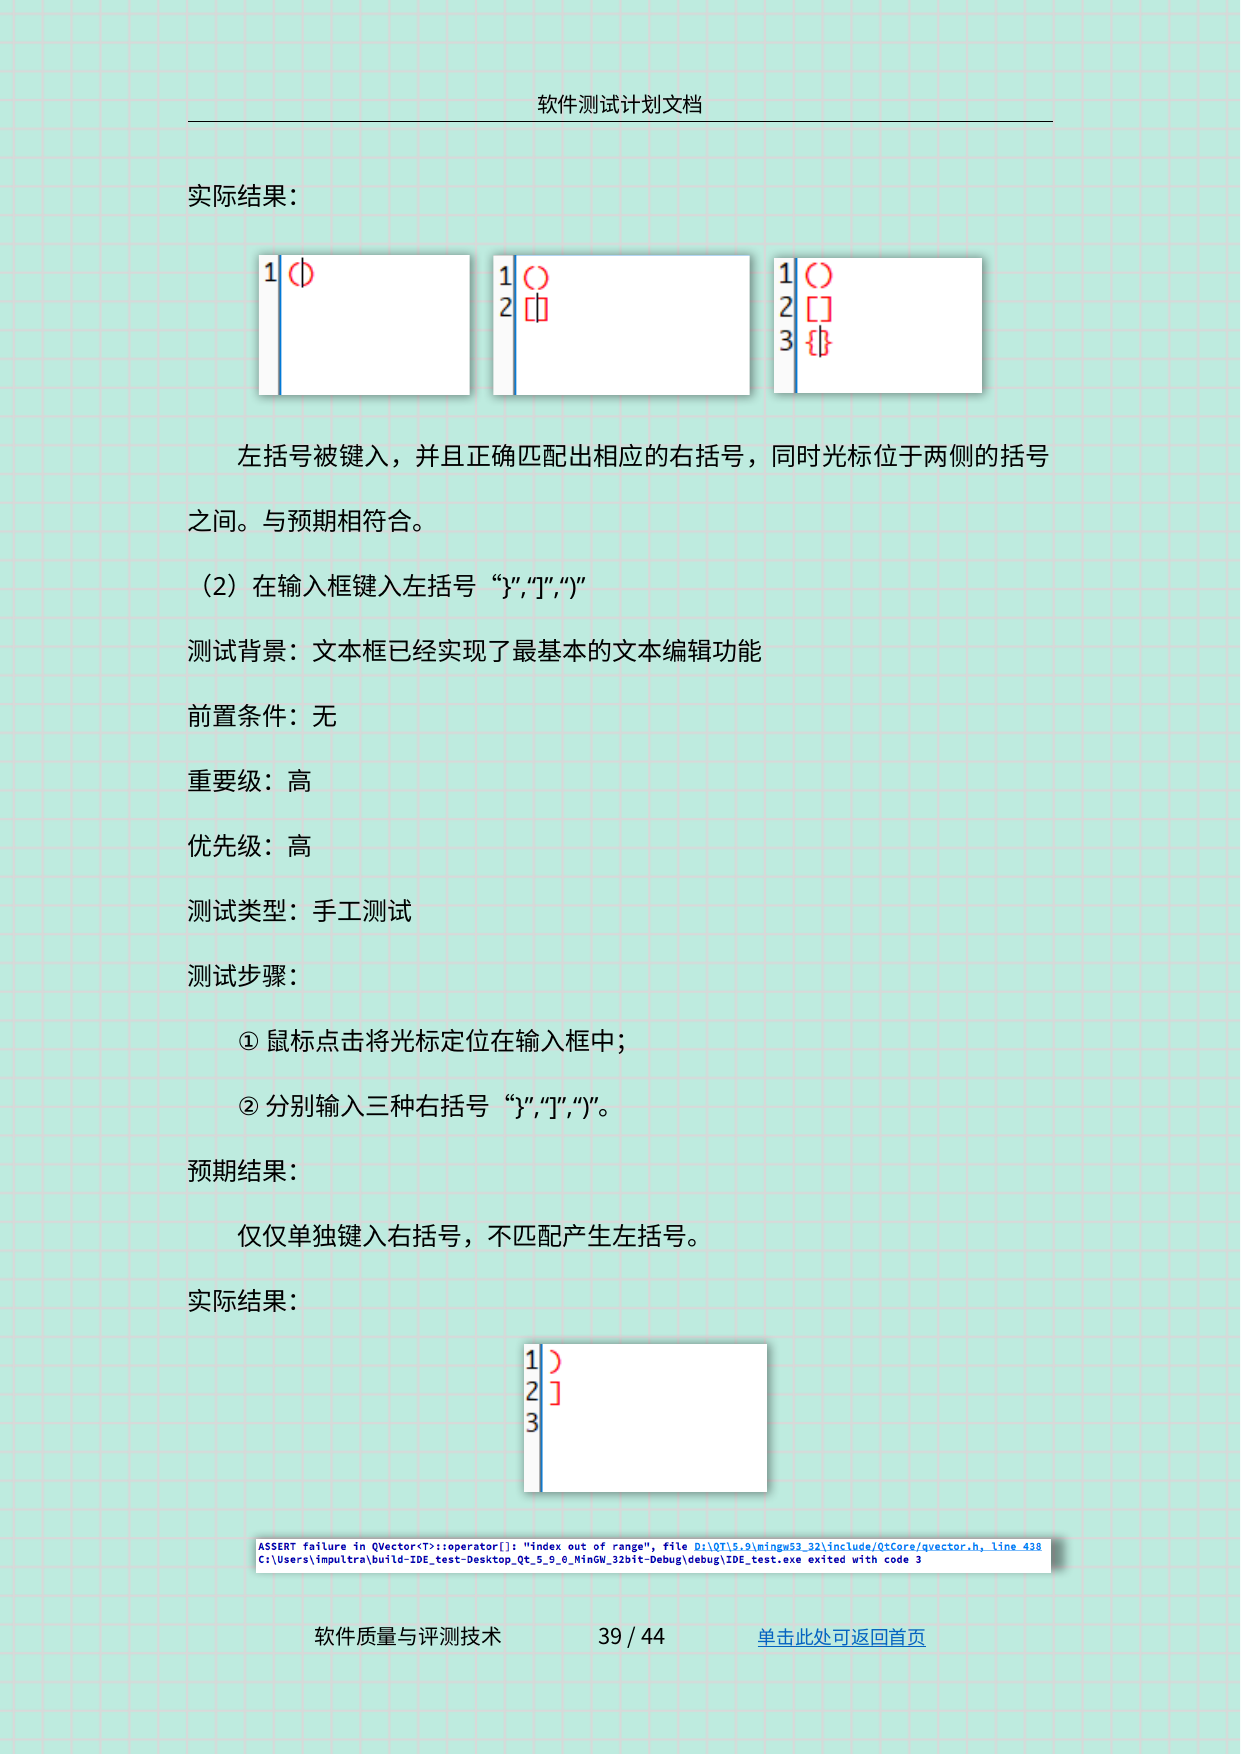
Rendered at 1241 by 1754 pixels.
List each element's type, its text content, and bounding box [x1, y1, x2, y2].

text ①鼠标点击将光标定位在输入框中； [187, 1007, 1053, 1072]
text 实际结果： [187, 1267, 1053, 1332]
text 前置条件：无 [187, 682, 1053, 747]
text （2）在输入框键入左括号“}”,“]”,“)” [187, 552, 1053, 617]
text 重要级：高 [187, 747, 1053, 812]
text 左括号被键入，并且正确匹配出相应的右括号，同时光标位于两侧的括号之间。与预期相符合。 [187, 422, 1053, 552]
text 测试背景：文本框已经实现了最基本的文本编辑功能 [187, 617, 1053, 682]
text 优先级：高 [187, 812, 1053, 877]
text 预期结果： [187, 1137, 1053, 1202]
text ②分别输入三种右括号“}”,“]”,“)”。 [187, 1072, 1053, 1137]
text 测试类型：手工测试 [187, 877, 1053, 942]
text 实际结果： [187, 162, 1053, 227]
picture [0, 0, 1241, 1754]
text 仅仅单独键入右括号，不匹配产生左括号。 [187, 1202, 1053, 1267]
text 测试步骤： [187, 942, 1053, 1007]
